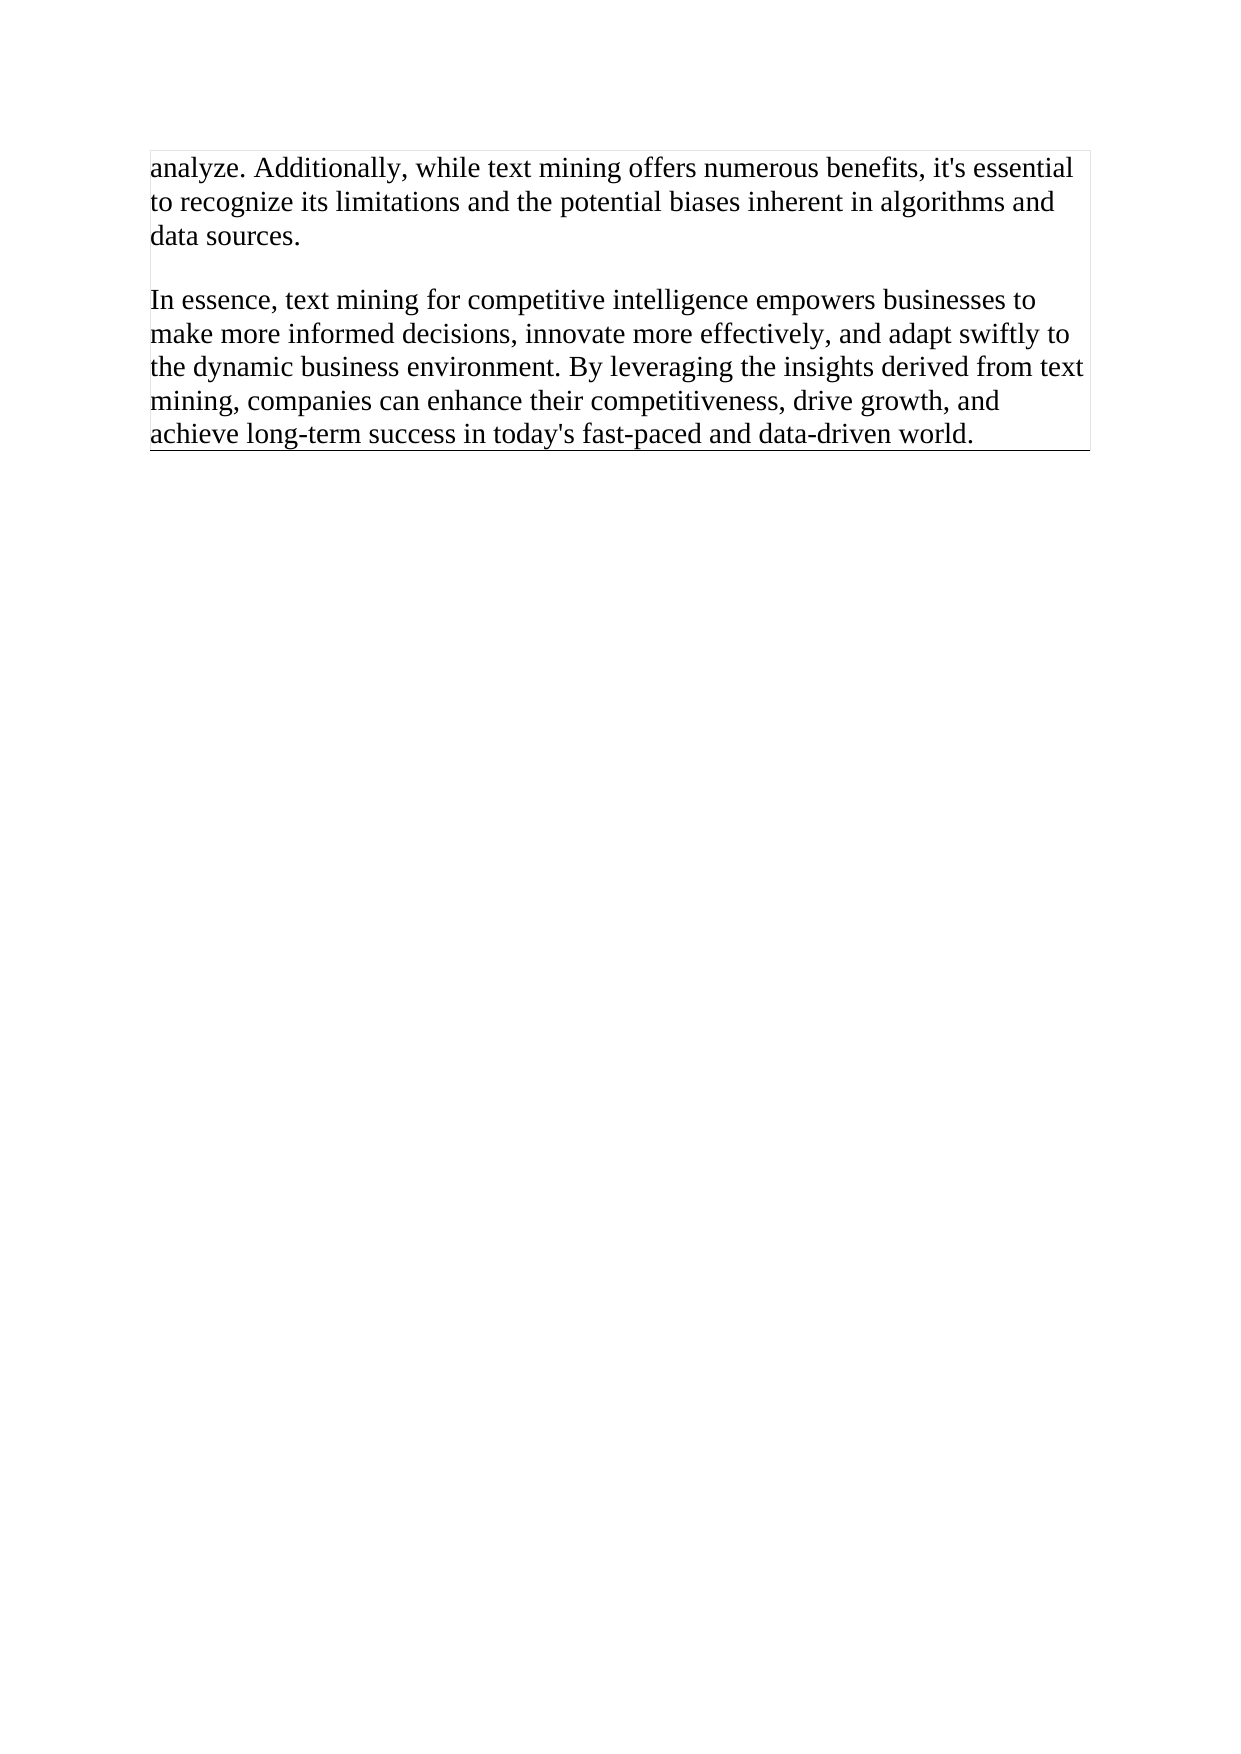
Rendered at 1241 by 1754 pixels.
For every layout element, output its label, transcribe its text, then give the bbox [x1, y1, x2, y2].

text In essence, text mining for competitive intelligence empowers businesses to make more informed decisions, innovate more effectively, and adapt swiftly to the dynamic business environment. By leveraging the insights derived from text mining, companies can enhance their competitiveness, drive growth, and achieve long-term success in today's fast-paced and data-driven world. [151, 282, 1090, 450]
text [151, 151, 1090, 251]
